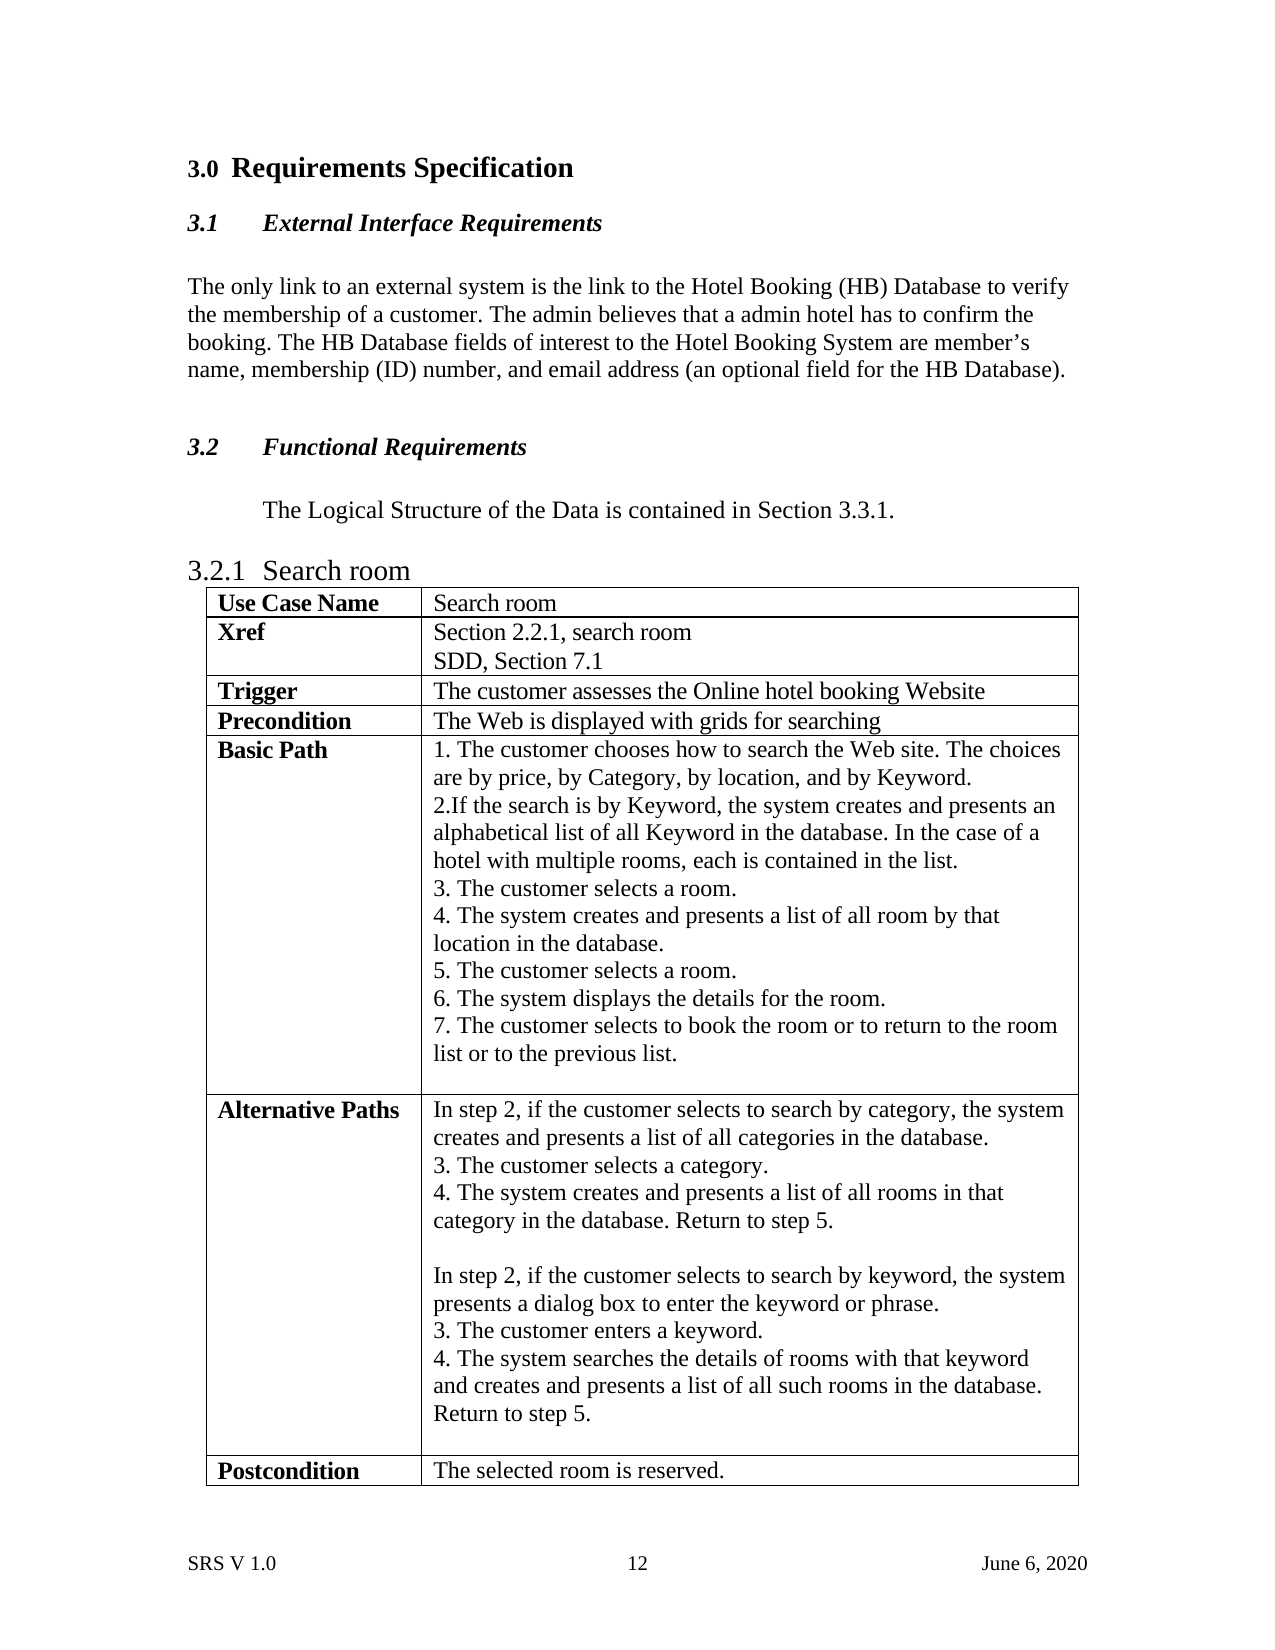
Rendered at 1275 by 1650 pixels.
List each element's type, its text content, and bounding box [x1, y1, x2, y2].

table_cell Xref [207, 618, 421, 675]
text The only link to an external system is the link to the Hotel Booking (HB) Database to verify the membership of a customer. The admin believes that a admin hotel has to confirm the booking. The HB Database fields of interest to the Hotel Booking System are member’s name, membership (ID) number, and email address (an optional field for the HB Database). [187, 272, 1087, 383]
table_cell 1. The customer chooses how to search the Web site. The choices are by price, by Category, by location, and by Keyword. 2.If the search is by Keyword, the system creates and presents an alphabetical list of all Keyword in the database. In the case of a hotel with multiple rooms, each is contained in the list. 3. The customer selects a room. 4. The system creates and presents a list of all room by that location in the database. 5. The customer selects a room. 6. The system displays the details for the room. 7. The customer selects to book the room or to return to the room list or to the previous list. [422, 736, 1078, 1094]
subtitle 3.2.1 Search room [187, 553, 1087, 587]
subtitle 3.2 Functional Requirements [187, 432, 1087, 461]
subtitle 3.0 Requirements Specification [187, 150, 1087, 183]
table_header Search room [422, 588, 1078, 616]
table_header Use Case Name [207, 588, 421, 616]
table_cell The customer assesses the Online hotel booking Website [422, 676, 1078, 705]
table_cell Section 2.2.1, search room SDD, Section 7.1 [422, 618, 1078, 675]
table_cell Postcondition [207, 1456, 421, 1485]
table_cell The Web is displayed with grids for searching [422, 706, 1078, 734]
table_cell The selected room is reserved. [422, 1456, 1078, 1485]
table_cell In step 2, if the customer selects to search by category, the system creates and presents a list of all categories in the database. 3. The customer selects a category. 4. The system creates and presents a list of all rooms in that category in the database. Return to step 5. In step 2, if the customer selects to search by keyword, the system presents a dialog box to enter the keyword or phrase. 3. The customer enters a keyword. 4. The system searches the details of rooms with that keyword and creates and presents a list of all such rooms in the database. Return to step 5. [422, 1095, 1078, 1455]
table_cell Trigger [207, 676, 421, 705]
table_cell Basic Path [207, 736, 421, 1094]
text The Logical Structure of the Data is contained in Section 3.3.1. [187, 496, 1087, 524]
table_cell Alternative Paths [207, 1095, 421, 1455]
table_cell Precondition [207, 706, 421, 734]
subtitle 3.1 External Interface Requirements [187, 208, 1087, 237]
